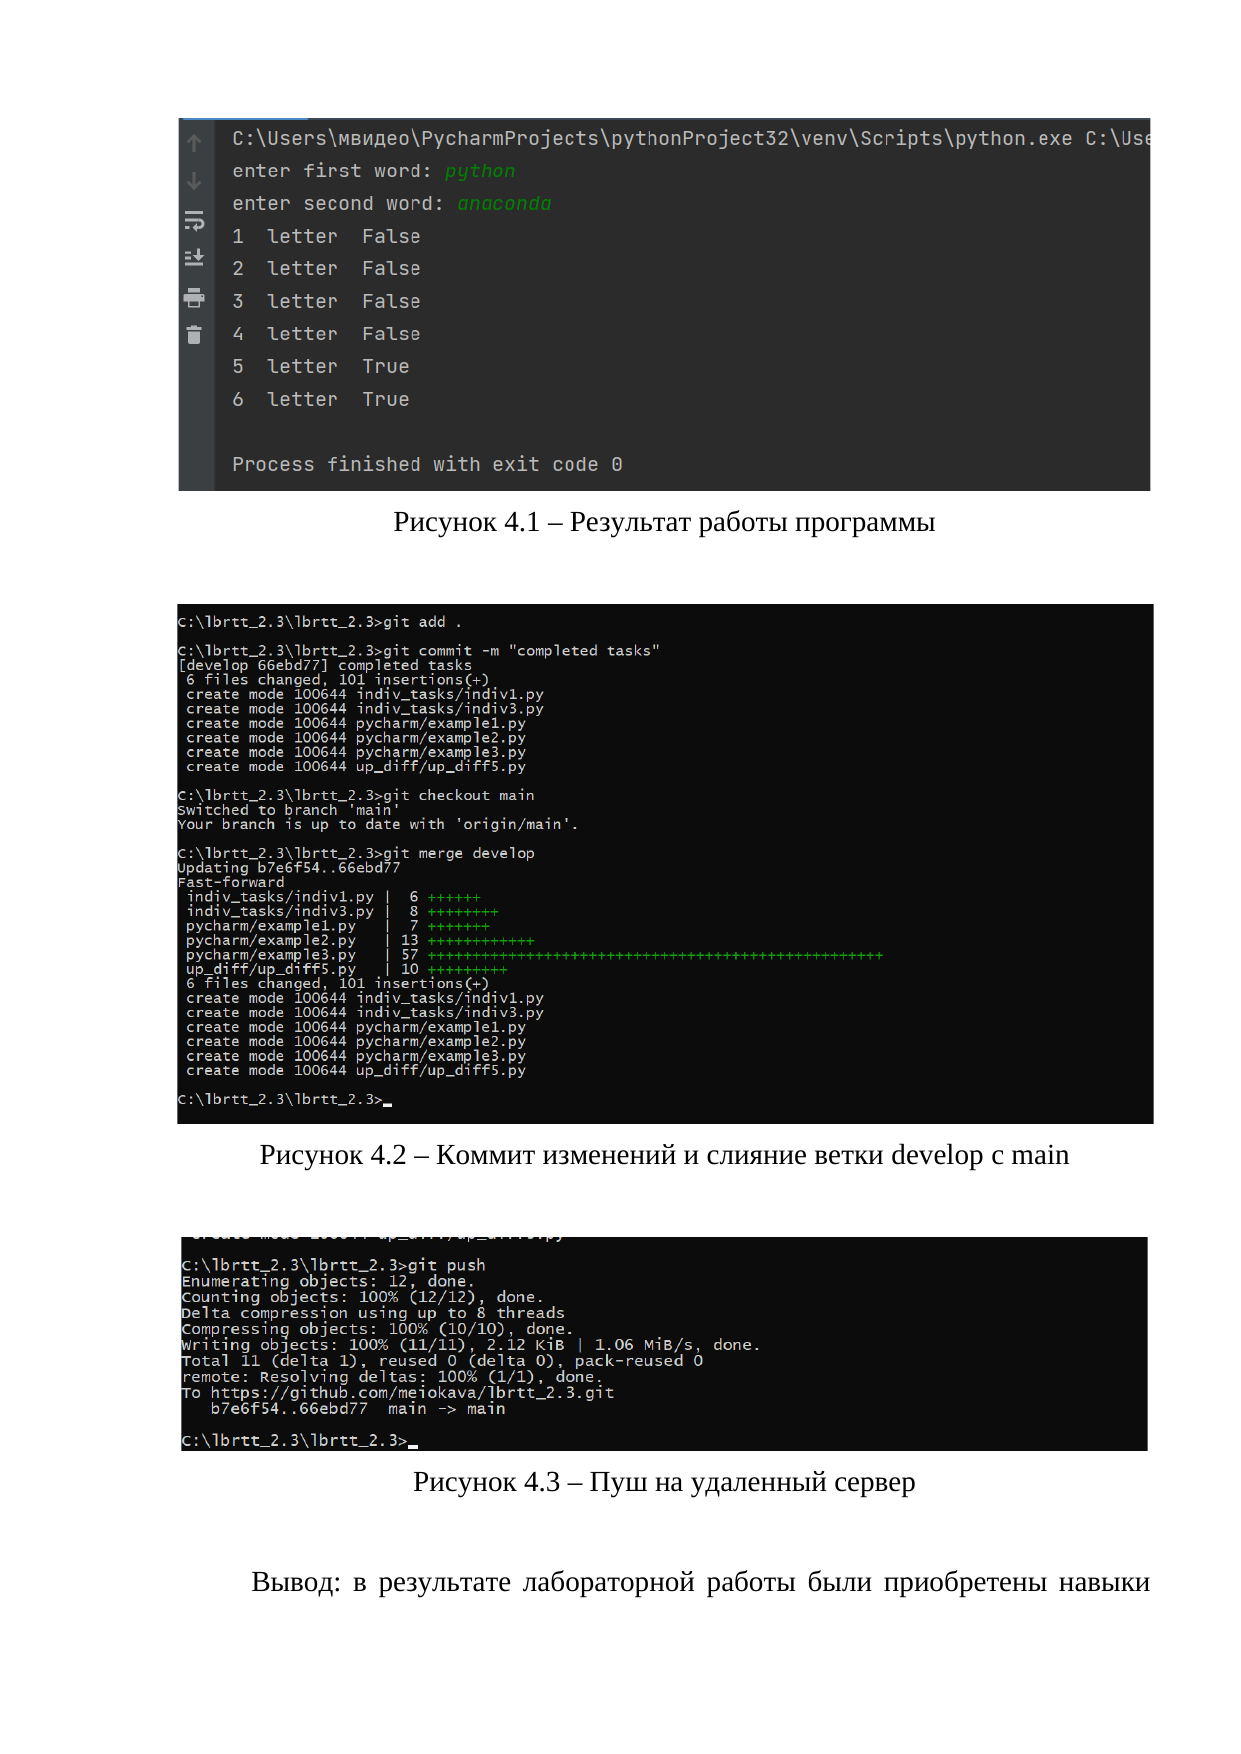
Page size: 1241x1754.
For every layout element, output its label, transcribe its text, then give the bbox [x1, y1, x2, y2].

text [177, 1564, 1152, 1598]
text Рисунок 4.2 – Коммит изменений и слияние ветки develop с main [177, 1137, 1152, 1171]
text Рисунок 4.3 – Пуш на удаленный сервер [177, 1464, 1152, 1497]
picture [181, 1237, 1148, 1451]
picture [177, 604, 1154, 1124]
text Рисунок 4.1 – Результат работы программы [177, 504, 1152, 537]
picture [178, 118, 1151, 491]
